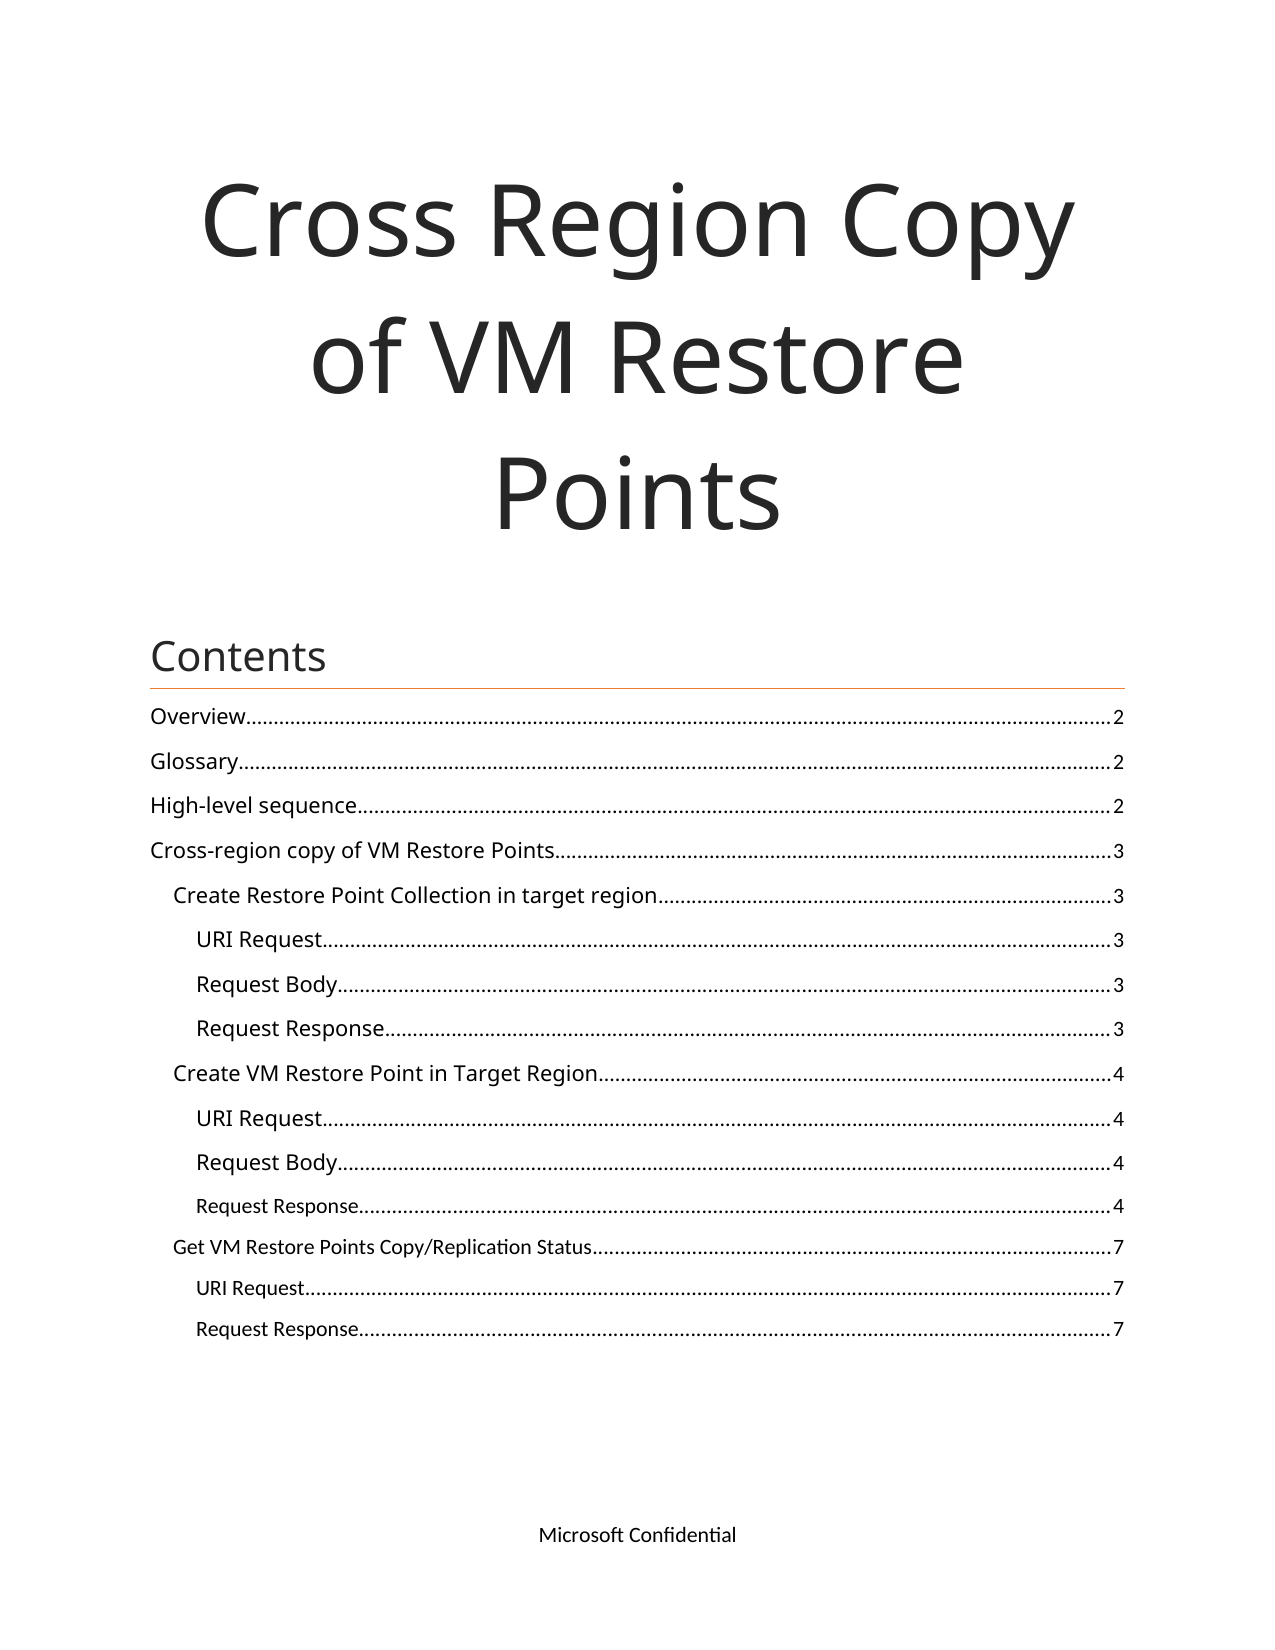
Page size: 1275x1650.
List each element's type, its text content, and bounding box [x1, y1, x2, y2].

text Cross Region Copy of VM Restore Points [150, 150, 1125, 559]
